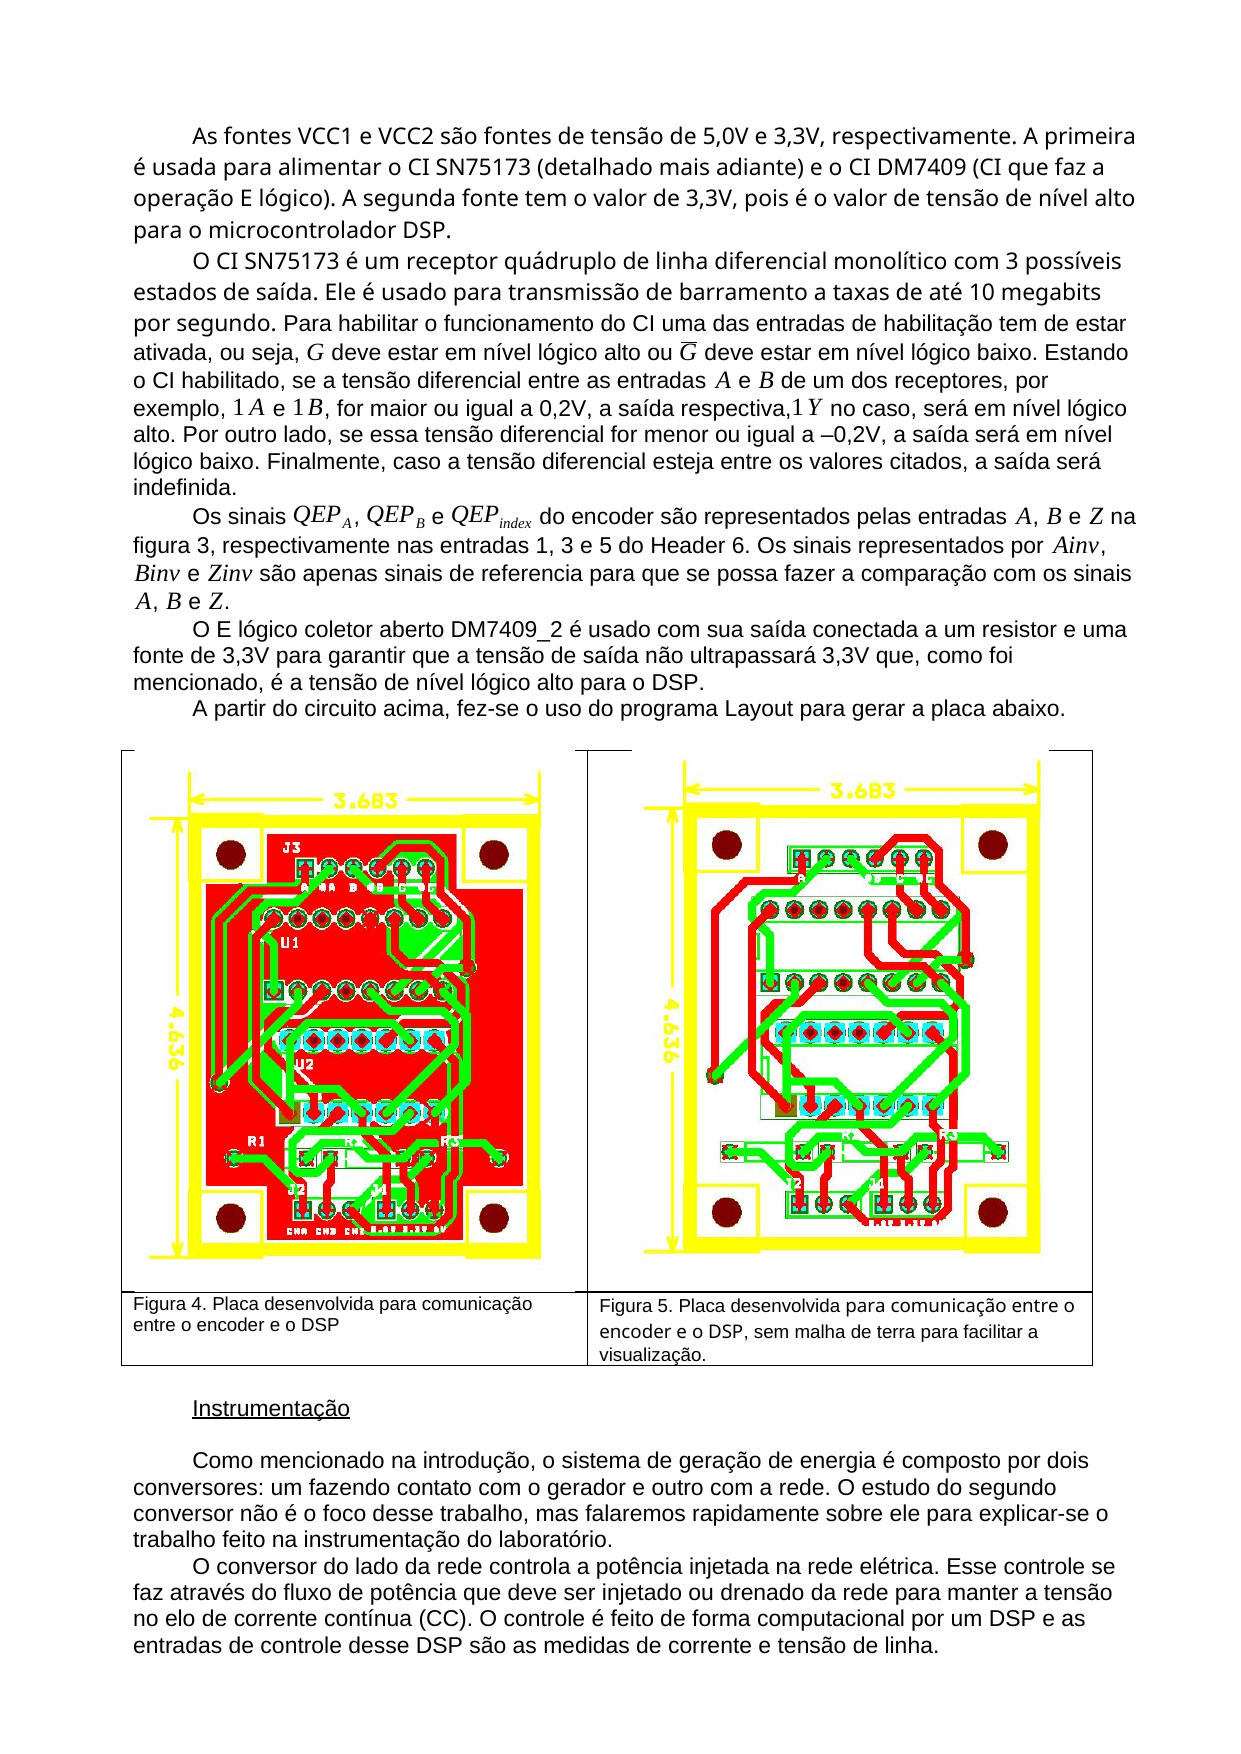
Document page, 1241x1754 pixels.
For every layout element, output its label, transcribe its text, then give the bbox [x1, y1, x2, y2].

table_cell Figura 5. Placa desenvolvida para comunicação entre o encoder e o DSP, sem malha de terra para facilitar a visualização. [588, 1293, 1092, 1365]
text O conversor do lado da rede controla a potência injetada na rede elétrica. Esse controle se faz através do fluxo de potência que deve ser injetado ou drenado da rede para manter a tensão no elo de corrente contínua (CC). O controle é feito de forma computacional por um DSP e as entradas de controle desse DSP são as medidas de corrente e tensão de linha. [133, 1553, 1137, 1658]
text As fontes VCC1 e VCC2 são fontes de tensão de 5,0V e 3,3V, respectivamente. A primeira é usada para alimentar o CI SN75173 (detalhado mais adiante) e o CI DM7409 (CI que faz a operação E lógico). A segunda fonte tem o valor de 3,3V, pois é o valor de tensão de nível alto para o microcontrolador DSP. [133, 120, 1137, 245]
table_header [575, 751, 587, 1291]
table_header [588, 751, 1092, 1291]
text Instrumentação [133, 1394, 1137, 1421]
picture [631, 750, 1049, 1264]
text Como mencionado na introdução, o sistema de geração de energia é composto por dois conversores: um fazendo contato com o gerador e outro com a rede. O estudo do segundo conversor não é o foco desse trabalho, mas falaremos rapidamente sobre ele para explicar-se o trabalho feito na instrumentação do laboratório. [133, 1447, 1137, 1553]
table_header [122, 751, 134, 1291]
text O E lógico coletor aberto DM7409_2 é usado com sua saída conectada a um resistor e uma fonte de 3,3V para garantir que a tensão de saída não ultrapassará 3,3V que, como foi mencionado, é a tensão de nível lógico alto para o DSP. [133, 616, 1137, 695]
text O CI SN75173 é um receptor quádruplo de linha diferencial monolítico com 3 possíveis estados de saída. Ele é usado para transmissão de barramento a taxas de até 10 megabits por segundo. Para habilitar o funcionamento do CI uma das entradas de habilitação tem de estar ativada, ou seja, deve estar em nível lógico alto ou deve estar em nível lógico baixo. Estando o CI habilitado, se a tensão diferencial entre as entradas e de um dos receptores, por exemplo, e , for maior ou igual a 0,2V, a saída respectiva, no caso, será em nível lógico alto. Por outro lado, se essa tensão diferencial for menor ou igual a –0,2V, a saída será em nível lógico baixo. Finalmente, caso a tensão diferencial esteja entre os valores citados, a saída será indefinida. [133, 245, 1137, 501]
picture [134, 750, 575, 1292]
text Os sinais , e do encoder são representados pelas entradas , e na figura 3, respectivamente nas entradas 1, 3 e 5 do Header 6. Os sinais representados por , e são apenas sinais de referencia para que se possa fazer a comparação com os sinais , e . [133, 501, 1137, 616]
table_cell Figura 4. Placa desenvolvida para comunicação entre o encoder e o DSP [122, 1293, 587, 1365]
text A partir do circuito acima, fez-se o uso do programa Layout para gerar a placa abaixo. [133, 695, 1137, 721]
